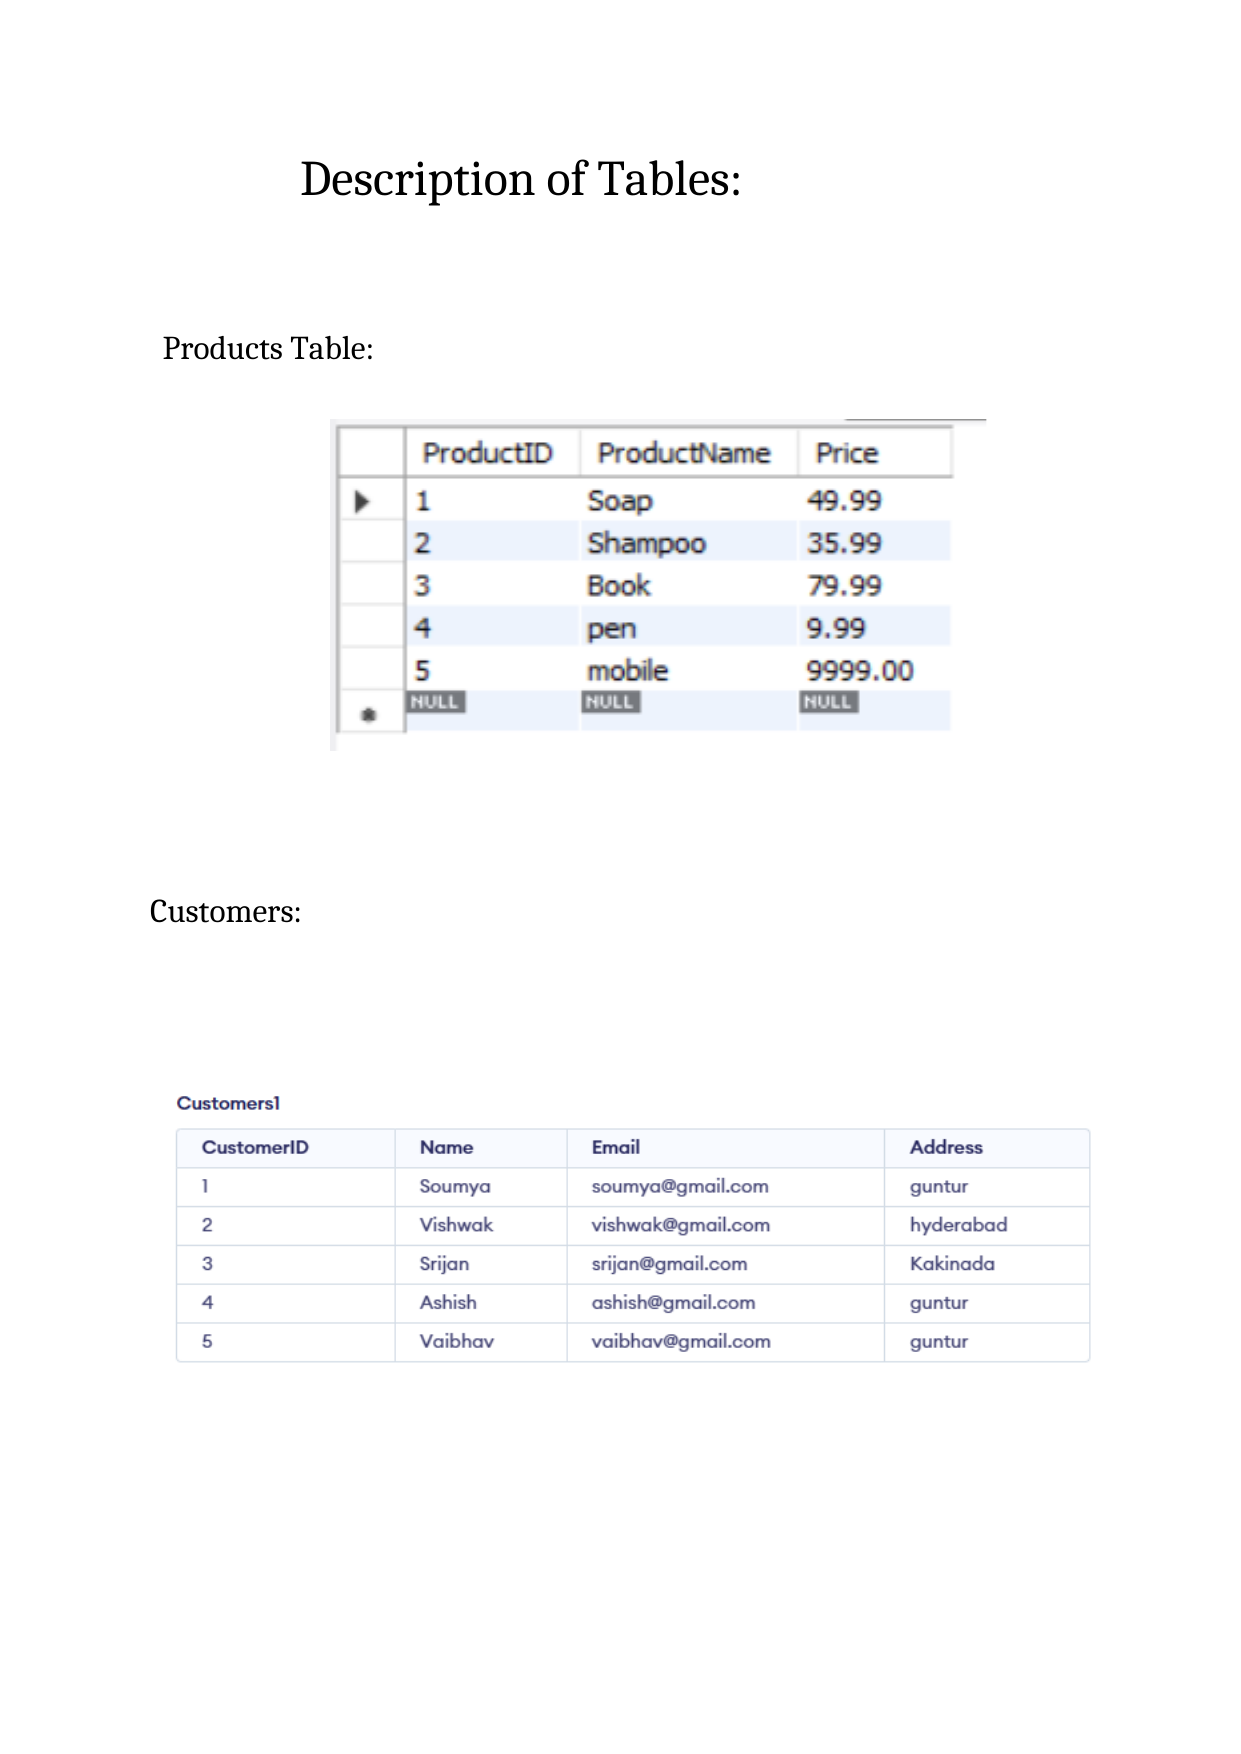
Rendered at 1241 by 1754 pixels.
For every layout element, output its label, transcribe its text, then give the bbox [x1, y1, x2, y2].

text Customers: [150, 892, 1090, 930]
text Description of Tables: [300, 150, 1090, 207]
text Products Table: [162, 330, 1090, 368]
